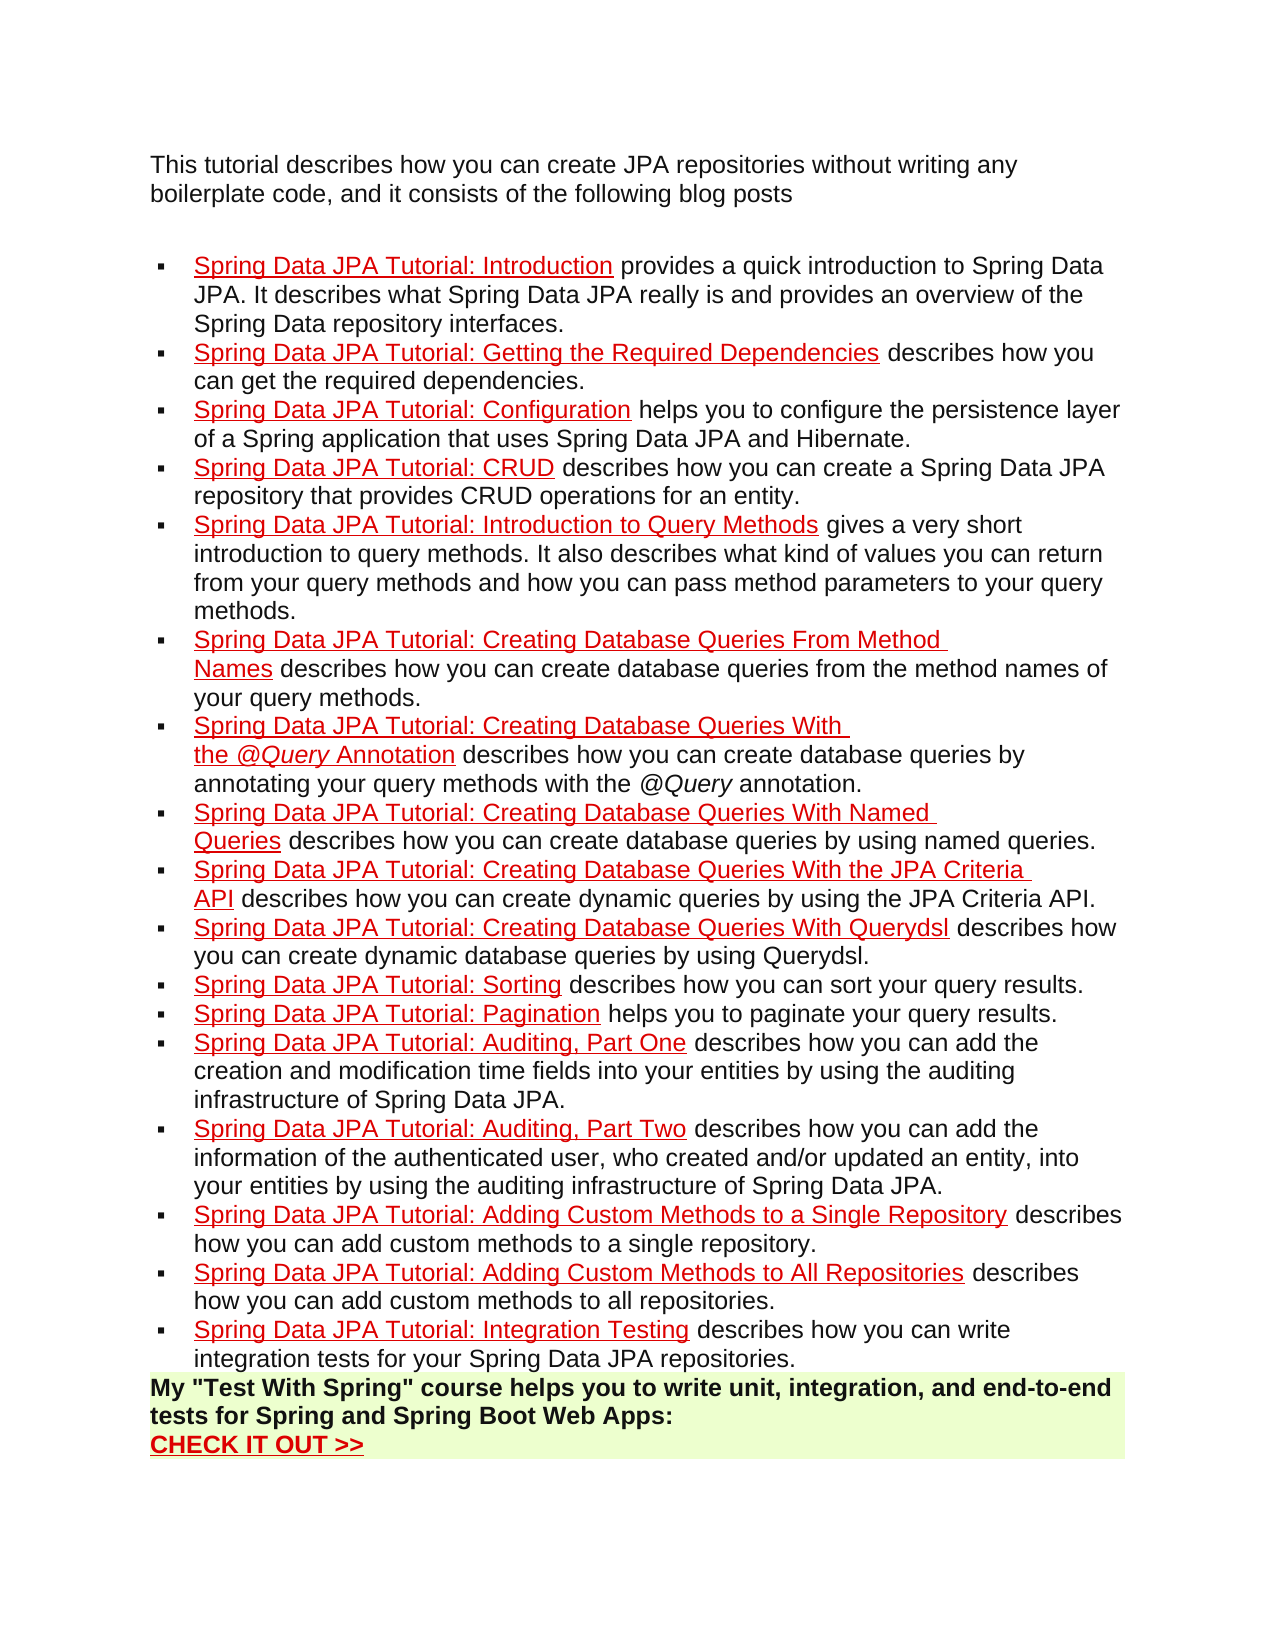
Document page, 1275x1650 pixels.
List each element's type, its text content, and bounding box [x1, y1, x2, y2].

list Spring Data JPA Tutorial: Auditing, Part Two describes how you can add the information of the authenticated user, who created and/or updated an entity, into your entities by using the auditing infrastructure of Spring Data JPA. [156, 1114, 1125, 1200]
text My "Test With Spring" course helps you to write unit, integration, and end-to-end tests for Spring and Spring Boot Web Apps: [150, 1372, 1125, 1430]
text This tutorial describes how you can create JPA repositories without writing any boilerplate code, and it consists of the following blog posts [150, 150, 1125, 207]
list Spring Data JPA Tutorial: Integration Testing describes how you can write integration tests for your Spring Data JPA repositories. [156, 1315, 1125, 1372]
list Spring Data JPA Tutorial: Creating Database Queries With the JPA Criteria API describes how you can create dynamic queries by using the JPA Criteria API. [156, 855, 1125, 912]
list Spring Data JPA Tutorial: Adding Custom Methods to a Single Repository describes how you can add custom methods to a single repository. [156, 1200, 1125, 1257]
list Spring Data JPA Tutorial: Creating Database Queries With Named Queries describes how you can create database queries by using named queries. [156, 797, 1125, 855]
list Spring Data JPA Tutorial: Adding Custom Methods to All Repositories describes how you can add custom methods to all repositories. [156, 1257, 1125, 1315]
list Spring Data JPA Tutorial: CRUD describes how you can create a Spring Data JPA repository that provides CRUD operations for an entity. [156, 452, 1125, 510]
list Spring Data JPA Tutorial: Introduction provides a quick introduction to Spring Data JPA. It describes what Spring Data JPA really is and provides an overview of the Spring Data repository interfaces. [156, 251, 1125, 337]
list Spring Data JPA Tutorial: Configuration helps you to configure the persistence layer of a Spring application that uses Spring Data JPA and Hibernate. [156, 395, 1125, 452]
list Spring Data JPA Tutorial: Introduction to Query Methods gives a very short introduction to query methods. It also describes what kind of values you can return from your query methods and how you can pass method parameters to your query methods. [156, 510, 1125, 625]
list Spring Data JPA Tutorial: Sorting describes how you can sort your query results. [156, 970, 1125, 999]
list Spring Data JPA Tutorial: Auditing, Part One describes how you can add the creation and modification time fields into your entities by using the auditing infrastructure of Spring Data JPA. [156, 1027, 1125, 1114]
text CHECK IT OUT >> [150, 1430, 1125, 1459]
list Spring Data JPA Tutorial: Getting the Required Dependencies describes how you can get the required dependencies. [156, 337, 1125, 395]
list Spring Data JPA Tutorial: Creating Database Queries With Querydsl describes how you can create dynamic database queries by using Querydsl. [156, 912, 1125, 970]
list Spring Data JPA Tutorial: Creating Database Queries From Method Names describes how you can create database queries from the method names of your query methods. [156, 625, 1125, 711]
list Spring Data JPA Tutorial: Pagination helps you to paginate your query results. [156, 999, 1125, 1027]
list Spring Data JPA Tutorial: Creating Database Queries With the @Query Annotation describes how you can create database queries by annotating your query methods with the @Query annotation. [156, 711, 1125, 797]
